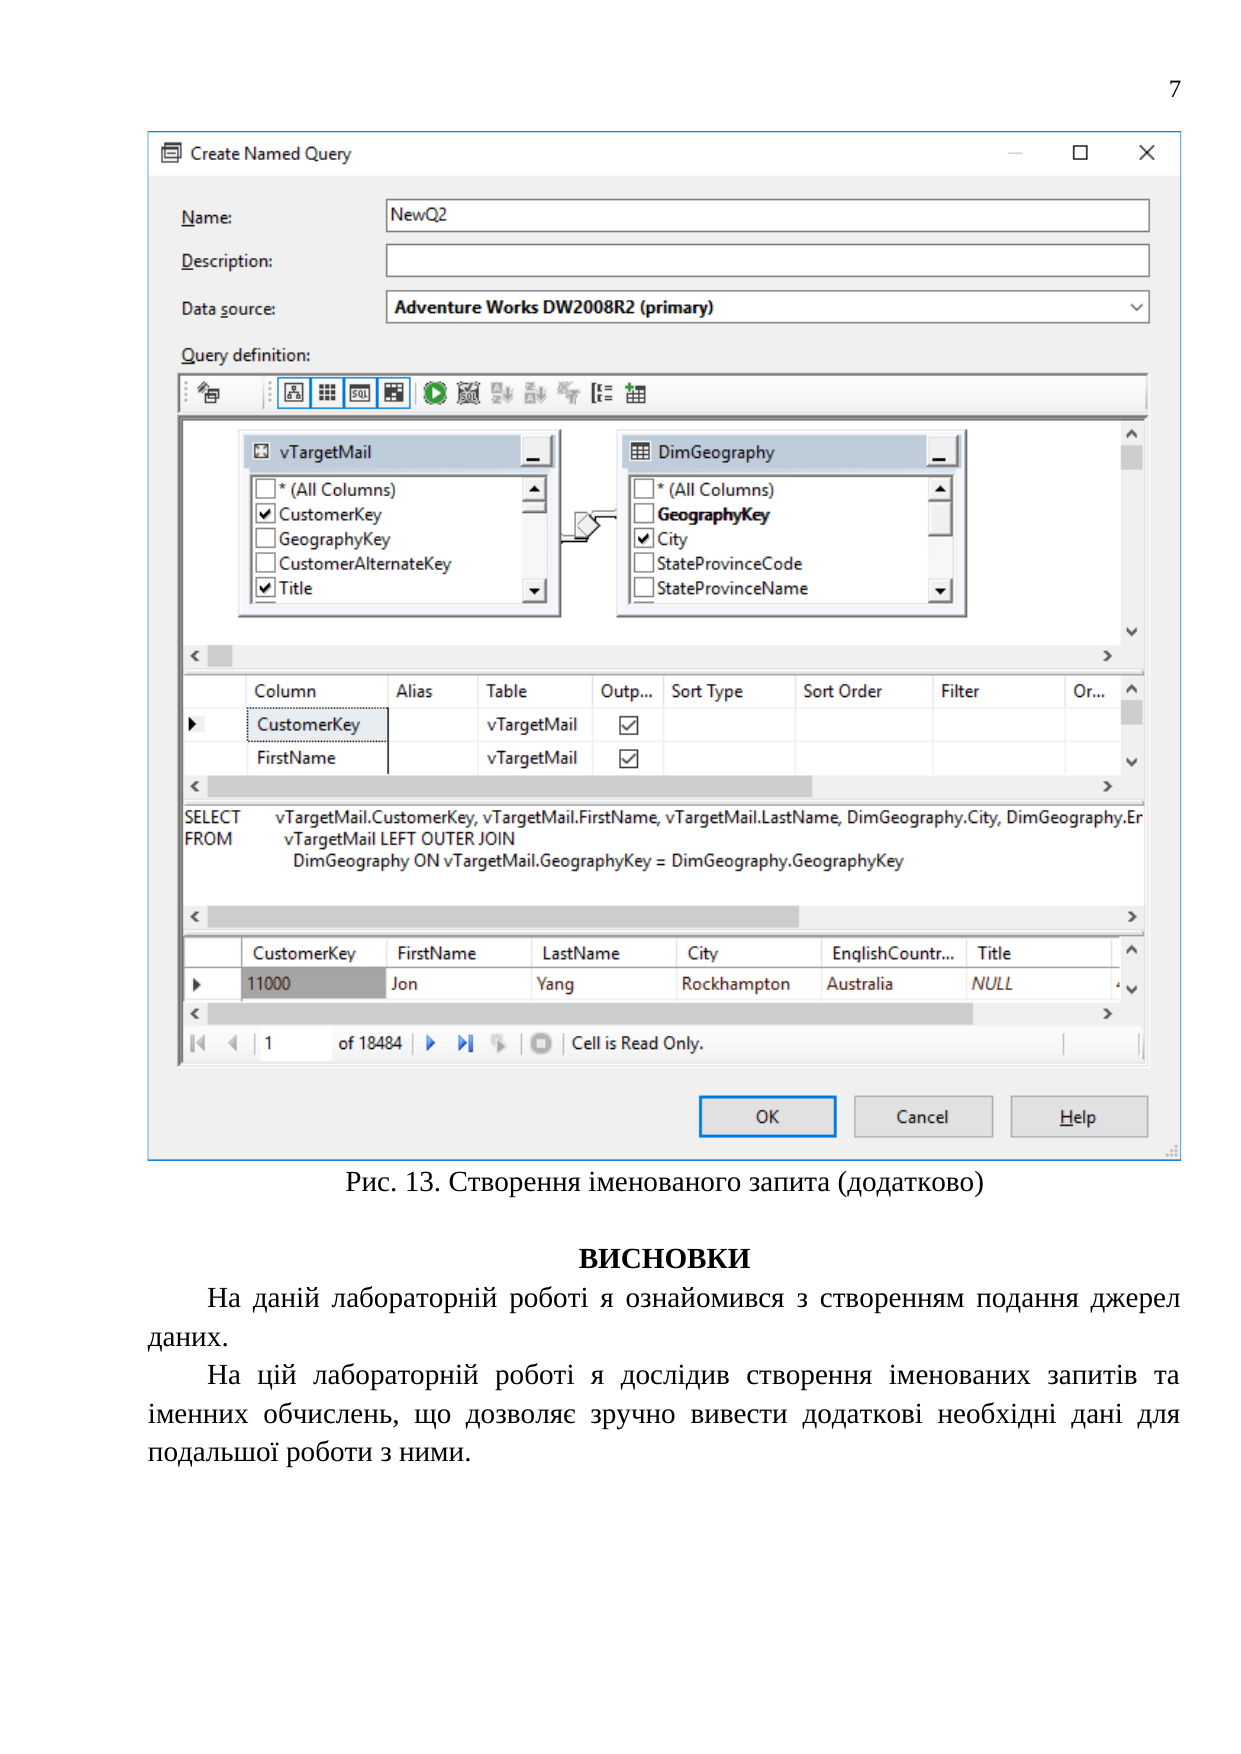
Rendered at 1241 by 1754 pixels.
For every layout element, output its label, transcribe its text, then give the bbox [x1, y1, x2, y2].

text ВИСНОВКИ [148, 1242, 1181, 1275]
text На цій лабораторній роботі я дослідив створення іменованих запитів та іменних обчислень, що дозволяє зручно вивести додаткові необхідні дані для подальшої роботи з ними. [148, 1357, 1181, 1468]
text Рис. 13. Створення іменованого запита (додатково) [148, 1164, 1181, 1198]
picture [147, 131, 1182, 1161]
text На даній лабораторній роботі я ознайомився з створенням подання джерел даних. [148, 1280, 1181, 1352]
